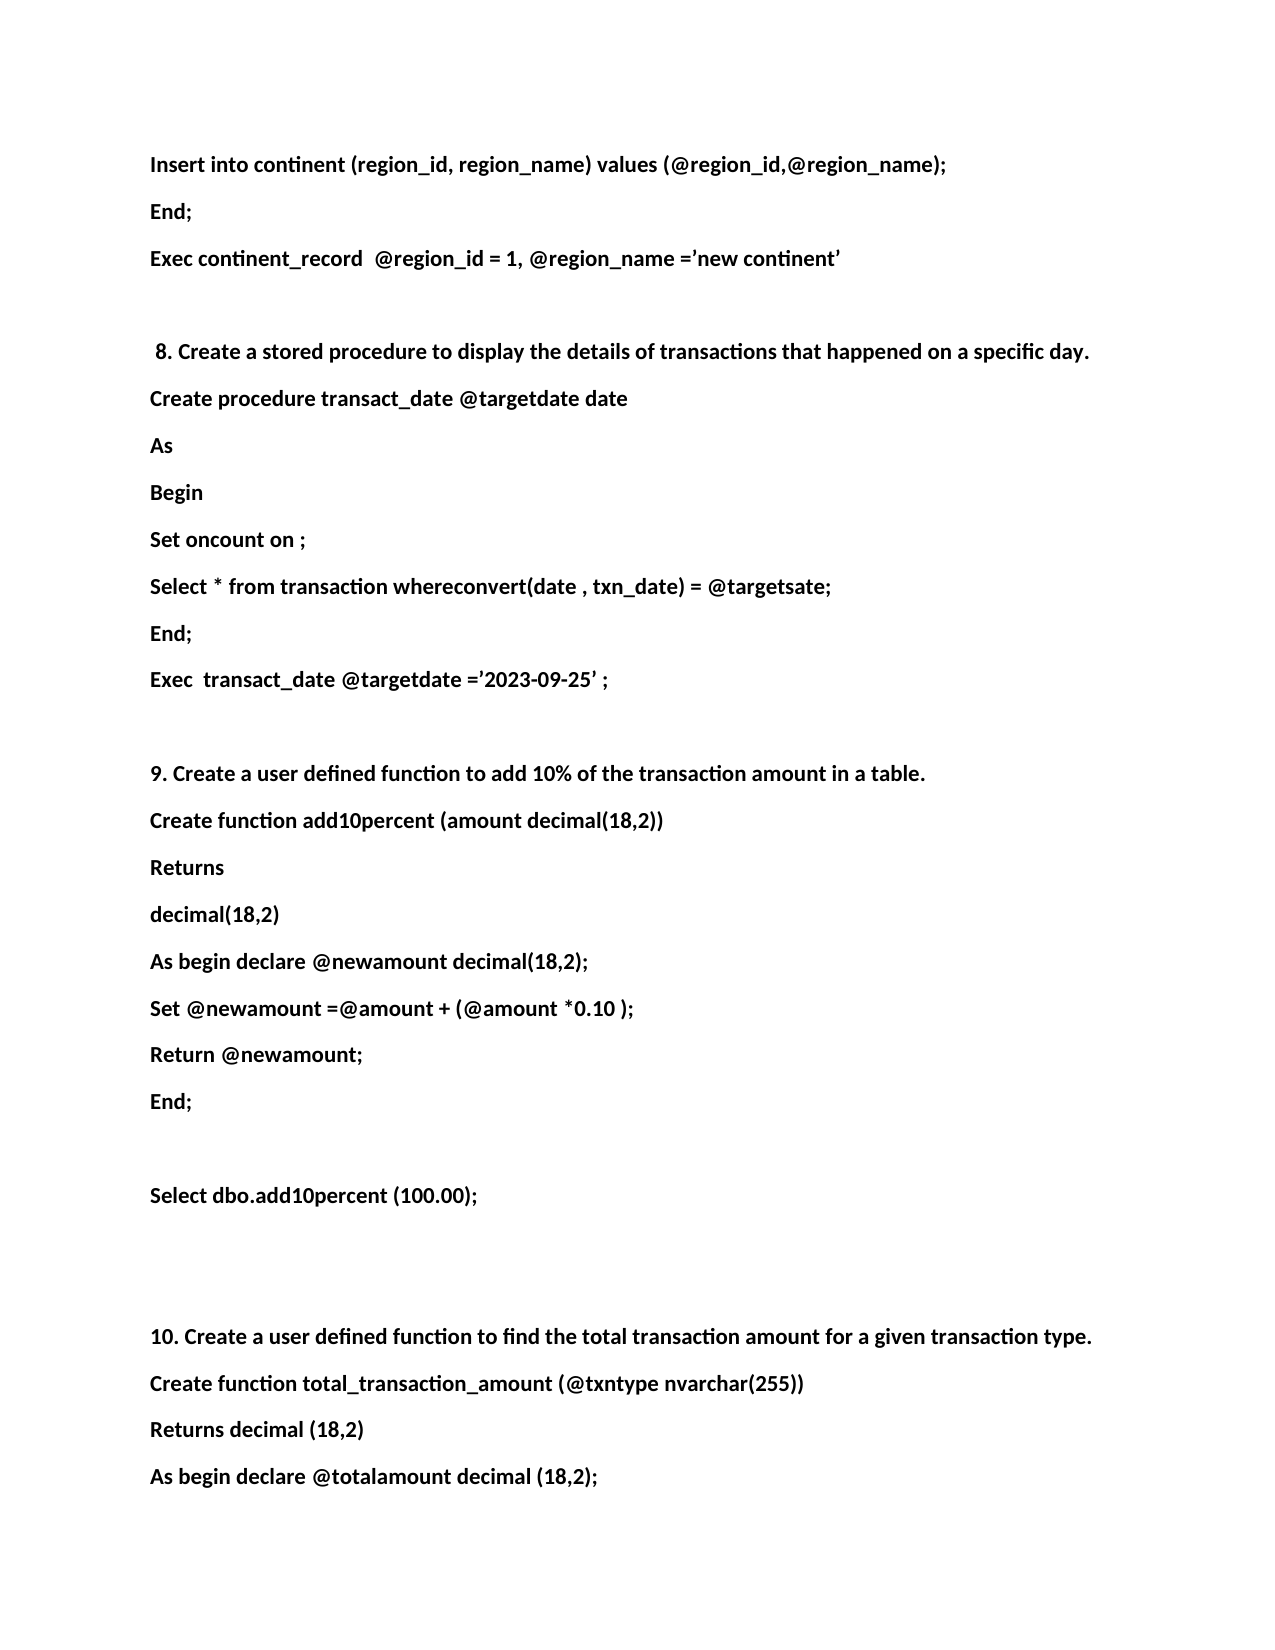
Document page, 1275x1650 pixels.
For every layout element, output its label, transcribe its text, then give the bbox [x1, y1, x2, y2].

text As begin declare @totalamount decimal (18,2); [150, 1462, 1125, 1491]
text Create function add10percent (amount decimal(18,2)) [150, 806, 1125, 834]
text 10. Create a user defined function to find the total transaction amount for a given transaction type. [150, 1322, 1125, 1350]
text Begin [150, 478, 1125, 506]
text 9. Create a user defined function to add 10% of the transaction amount in a table. [150, 759, 1125, 787]
text Returns [150, 853, 1125, 881]
text Select dbo.add10percent (100.00); [150, 1181, 1125, 1209]
text End; [150, 619, 1125, 647]
text Insert into continent (region_id, region_name) values (@region_id,@region_name); [150, 150, 1125, 178]
text Select * from transaction whereconvert(date , txn_date) = @targetsate; [150, 572, 1125, 600]
text Set oncount on ; [150, 525, 1125, 553]
text Exec continent_record @region_id = 1, @region_name =’new continent’ [150, 244, 1125, 272]
text 8. Create a stored procedure to display the details of transactions that happened on a specific day. [150, 337, 1125, 366]
text decimal(18,2) [150, 900, 1125, 928]
text Create function total_transaction_amount (@txntype nvarchar(255)) [150, 1369, 1125, 1397]
text End; [150, 197, 1125, 225]
text Returns decimal (18,2) [150, 1416, 1125, 1444]
text Return @newamount; [150, 1041, 1125, 1069]
text End; [150, 1087, 1125, 1116]
text As [150, 431, 1125, 459]
text Create procedure transact_date @targetdate date [150, 384, 1125, 412]
text Exec transact_date @targetdate =’2023-09-25’ ; [150, 666, 1125, 694]
text Set @newamount =@amount + (@amount *0.10 ); [150, 994, 1125, 1022]
text As begin declare @newamount decimal(18,2); [150, 947, 1125, 975]
